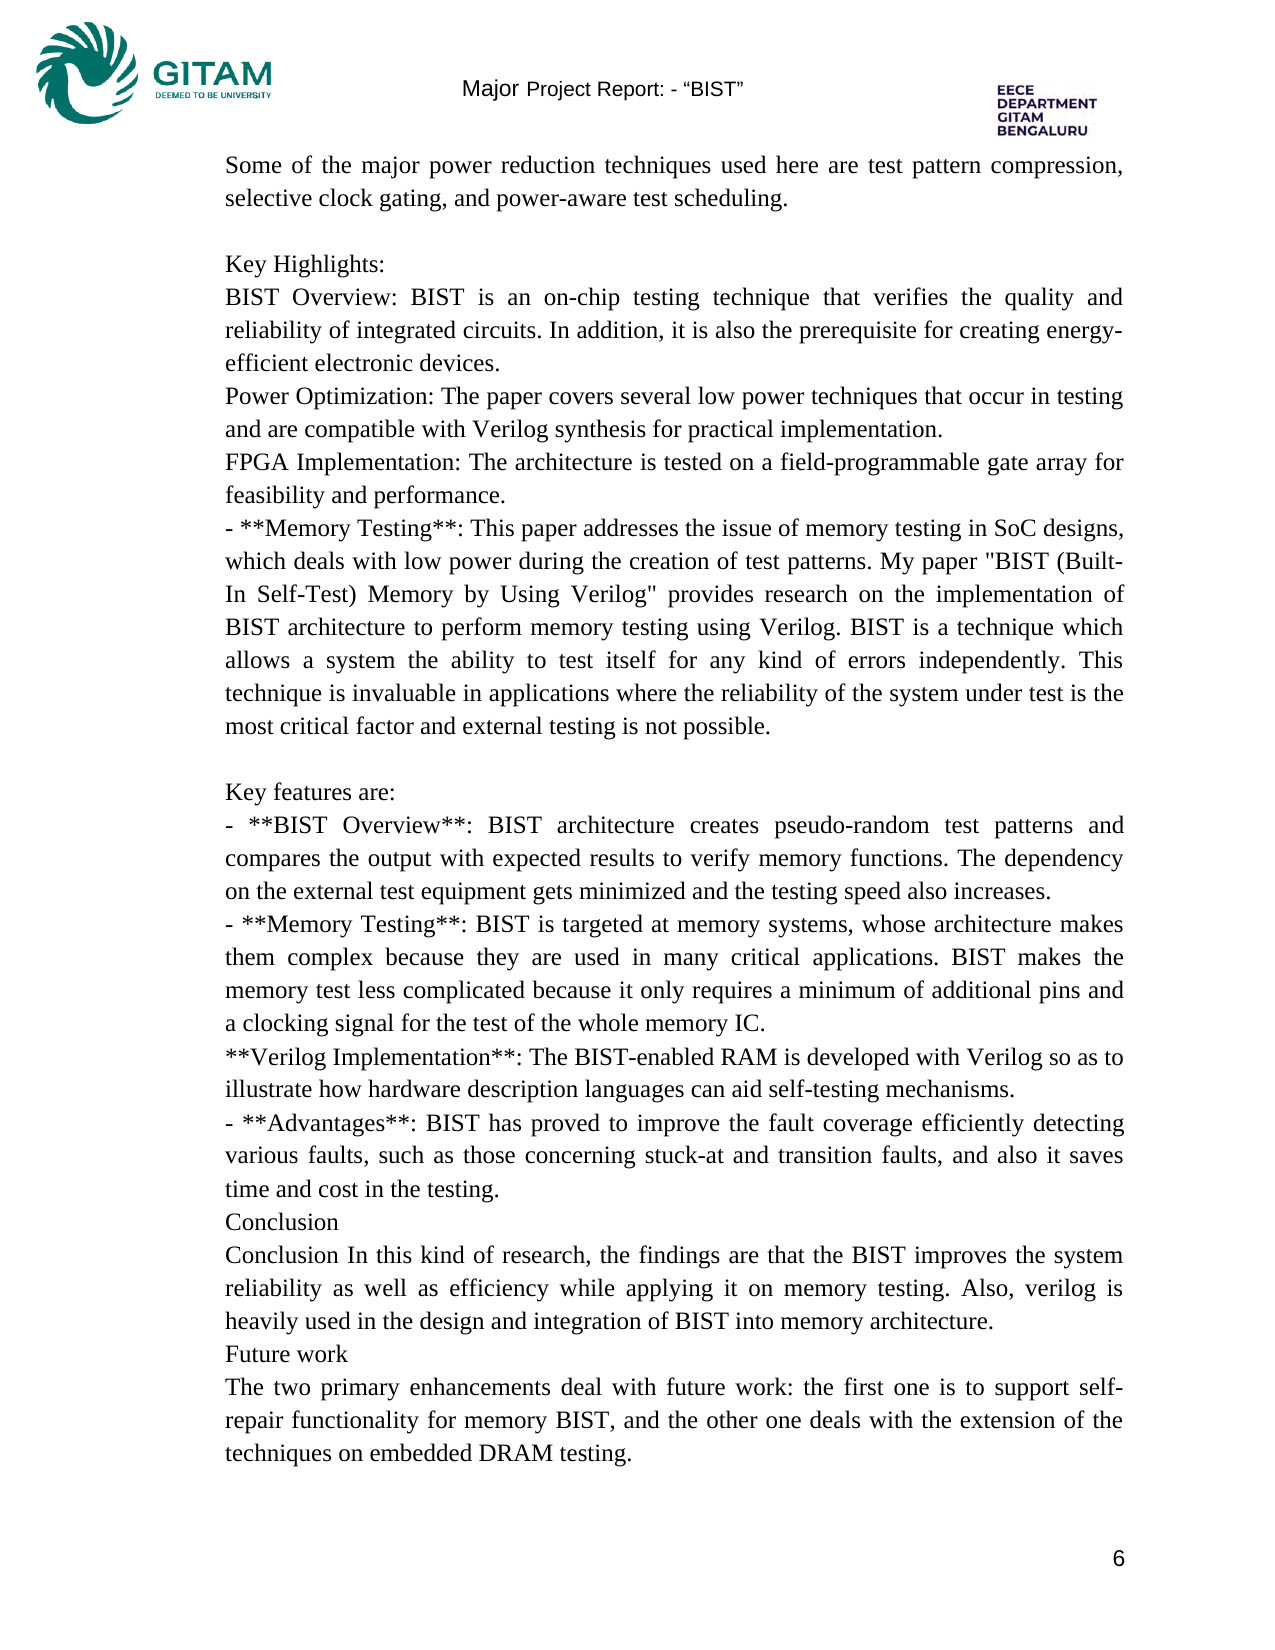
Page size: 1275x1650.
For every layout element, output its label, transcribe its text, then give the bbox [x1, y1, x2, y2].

picture [36, 22, 271, 124]
text BIST Overview: BIST is an on-chip testing technique that verifies the quality and reliability of integrated circuits. In addition, it is also the prerequisite for creating energy-efficient electronic devices. [225, 282, 1125, 377]
picture [993, 78, 1105, 141]
text Key features are: [225, 777, 1125, 806]
text - **Memory Testing**: This paper addresses the issue of memory testing in SoC designs, which deals with low power during the creation of test patterns. My paper "BIST (Built-In Self-Test) Memory by Using Verilog" provides research on the implementation of BIST architecture to perform memory testing using Verilog. BIST is a technique which allows a system the ability to test itself for any kind of errors independently. This technique is invaluable in applications where the reliability of the system under test is the most critical factor and external testing is not possible. [225, 513, 1125, 740]
text - **BIST Overview**: BIST architecture creates pseudo-random test patterns and compares the output with expected results to verify memory functions. The dependency on the external test equipment gets minimized and the testing speed also increases. [225, 810, 1125, 905]
text - **Memory Testing**: BIST is targeted at memory systems, whose architecture makes them complex because they are used in many critical applications. BIST makes the memory test less complicated because it only requires a minimum of additional pins and a clocking signal for the test of the whole memory IC. [225, 909, 1125, 1037]
text **Verilog Implementation**: The BIST-enabled RAM is developed with Verilog so as to illustrate how hardware description languages can aid self-testing mechanisms. [225, 1042, 1125, 1103]
text FPGA Implementation: The architecture is tested on a field-programmable gate array for feasibility and performance. [225, 447, 1125, 509]
text Power Optimization: The paper covers several low power techniques that occur in testing and are compatible with Verilog synthesis for practical implementation. [225, 381, 1125, 443]
text The two primary enhancements deal with future work: the first one is to support self-repair functionality for memory BIST, and the other one deals with the extension of the techniques on embedded DRAM testing. [225, 1372, 1125, 1467]
text - **Advantages**: BIST has proved to improve the fault coverage efficiently detecting various faults, such as those concerning stuck-at and transition faults, and also it saves time and cost in the testing. [225, 1108, 1125, 1202]
text Future work [225, 1339, 1125, 1367]
text Key Highlights: [225, 249, 1125, 278]
text Conclusion In this kind of research, the findings are that the BIST improves the system reliability as well as efficiency while applying it on memory testing. Also, verilog is heavily used in the design and integration of BIST into memory architecture. [225, 1240, 1125, 1334]
text Conclusion [225, 1207, 1125, 1235]
